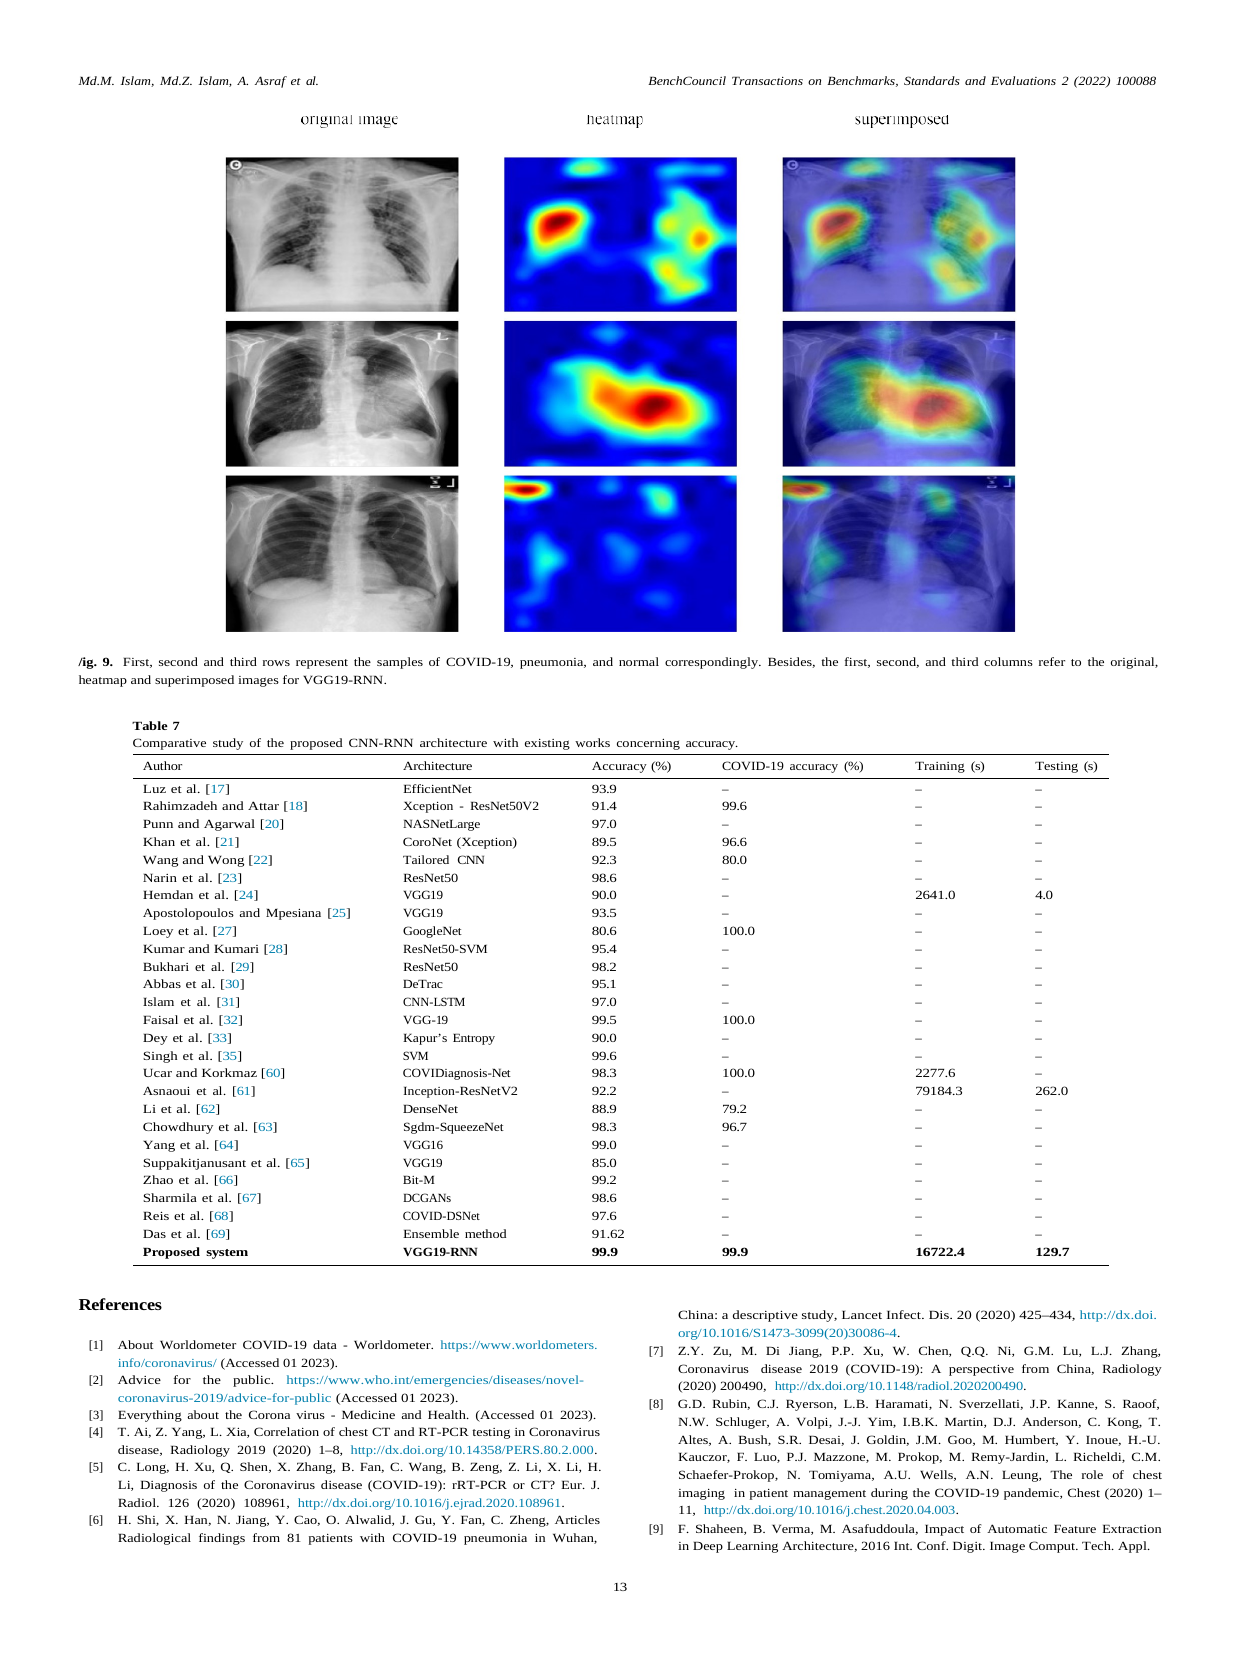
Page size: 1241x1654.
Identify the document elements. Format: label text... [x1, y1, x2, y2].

picture [742, 1329, 752, 1337]
picture [693, 1329, 701, 1340]
table_cell – [891, 834, 1011, 851]
table_cell – [891, 1136, 1011, 1154]
table_cell 92.3 [567, 851, 697, 869]
table_cell Khan et al. [21] [133, 834, 378, 851]
table_cell Bit-M [378, 1172, 567, 1190]
table_header Testing (s) [1011, 755, 1108, 778]
table_cell GoogleNet [378, 923, 567, 940]
picture [225, 927, 231, 935]
text China: a descriptive study, Lancet Infect. Dis. 20 (2020) 425–434, http://dx.doi. org/10.1016/S1473-3099(20)30086-4. [678, 1308, 1162, 1340]
picture [943, 1506, 948, 1514]
picture [936, 1506, 941, 1514]
table_cell Li et al. [62] [133, 1101, 378, 1118]
picture [871, 1329, 877, 1337]
table_cell 98.6 [567, 869, 697, 887]
list F. Shaheen, B. Verma, M. Asafuddoula, Impact of Automatic Feature Extraction in Deep Learning Architecture, 2016 Int. Conf. Digit. Image Comput. Tech. Appl. [649, 1521, 1162, 1553]
table_cell Proposed system [133, 1243, 378, 1264]
picture [587, 1446, 592, 1454]
table_cell – [891, 994, 1011, 1012]
table_cell Zhao et al. [66] [133, 1172, 378, 1190]
table_cell Asnaoui et al. [61] [133, 1083, 378, 1101]
list T. Ai, Z. Yang, L. Xia, Correlation of chest CT and RT-PCR testing in Coronavirus disease, Radiology 2019 (2020) 1–8, http://dx.doi.org/10.14358/PERS.80.2.000. [88, 1425, 601, 1457]
picture [877, 1382, 882, 1390]
table_cell – [697, 958, 891, 976]
picture [1090, 1312, 1100, 1322]
table_cell – [1011, 798, 1108, 816]
picture [920, 1506, 931, 1514]
table_cell CoroNet (Xception) [378, 834, 567, 851]
table_cell EfficientNet [378, 779, 567, 798]
table_cell 96.6 [697, 834, 891, 851]
picture [488, 1446, 494, 1454]
picture [580, 1446, 585, 1454]
table_cell – [697, 1047, 891, 1065]
table_cell Xception - ResNet50V2 [378, 798, 567, 816]
table_cell Kapur’s Entropy [378, 1030, 567, 1047]
picture [275, 1069, 280, 1077]
table_cell – [697, 1154, 891, 1172]
table_cell 99.6 [567, 1047, 697, 1065]
picture [808, 1381, 813, 1390]
picture [506, 1446, 512, 1454]
table_cell 100.0 [697, 1065, 891, 1083]
table_cell – [1011, 1225, 1108, 1243]
picture [797, 1382, 803, 1390]
table_cell 98.3 [567, 1119, 697, 1136]
table_cell Abbas et al. [30] [133, 976, 378, 994]
picture [266, 1069, 272, 1077]
picture [907, 1382, 912, 1390]
table_cell 91.62 [567, 1225, 697, 1243]
table_cell 93.5 [567, 905, 697, 923]
table_cell Ucar and Korkmaz [60] [133, 1065, 378, 1083]
table_cell – [697, 816, 891, 833]
picture [170, 1396, 181, 1402]
table_cell Luz et al. [17] [133, 779, 378, 798]
table_cell 100.0 [697, 1012, 891, 1029]
table_cell COVIDiagnosis-Net [378, 1065, 567, 1083]
picture [301, 115, 398, 128]
table_cell 80.0 [697, 851, 891, 869]
table_cell 93.9 [567, 779, 697, 798]
picture [814, 1384, 821, 1390]
table_cell Suppakitjanusant et al. [65] [133, 1154, 378, 1172]
picture [440, 1340, 446, 1349]
table_cell Narin et al. [23] [133, 869, 378, 887]
picture [533, 1499, 538, 1507]
table_cell VGG19 [378, 1154, 567, 1172]
table_cell – [1011, 905, 1108, 923]
table_header Accuracy (%) [567, 755, 697, 778]
list Advice for the public. https://www.who.int/emergencies/diseases/novel- coronavirus-2019/advice-for-public (Accessed 01 2023). [88, 1373, 600, 1405]
picture [219, 1176, 225, 1184]
table_cell 2641.0 [891, 887, 1011, 905]
picture [574, 1446, 579, 1454]
table_cell 99.5 [567, 1012, 697, 1029]
picture [781, 1383, 796, 1393]
table_cell – [1011, 1190, 1108, 1208]
table_cell 16722.4 [891, 1243, 1011, 1264]
table_cell 99.2 [567, 1172, 697, 1190]
table_header Author [133, 755, 378, 778]
picture [544, 1446, 549, 1454]
subtitle References [78, 1294, 605, 1314]
picture [917, 1384, 925, 1390]
table_cell – [1011, 834, 1108, 851]
text Comparative study of the proposed CNN-RNN architecture with existing works concerning accuracy. [132, 736, 1178, 750]
table_cell – [697, 905, 891, 923]
table_cell Inception-ResNetV2 [378, 1083, 567, 1101]
table_cell – [1011, 958, 1108, 976]
picture [286, 1375, 292, 1384]
picture [301, 1378, 309, 1387]
table_cell – [891, 905, 1011, 923]
picture [392, 1448, 399, 1454]
table_cell 98.6 [567, 1190, 697, 1208]
table_cell – [697, 1083, 891, 1101]
table_cell – [697, 1136, 891, 1154]
text Table 7 [132, 718, 1178, 733]
table_cell DeTrac [378, 976, 567, 994]
table_cell – [697, 869, 891, 887]
table_cell 99.0 [567, 1136, 697, 1154]
picture [375, 1375, 381, 1384]
list Z.Y. Zu, M. Di Jiang, P.P. Xu, W. Chen, Q.Q. Ni, G.M. Lu, L.J. Zhang, Coronavirus disease 2019 (COVID-19): A perspective from China, Radiology (2020) 200490, http://dx.doi.org/10.1148/radiol.2020200490. [649, 1344, 1162, 1393]
table_cell – [891, 1012, 1011, 1029]
table_cell – [891, 1172, 1011, 1190]
picture [839, 1506, 846, 1514]
text /ig. 9. First, second and third rows represent the samples of COVID-19, pneumonia, and normal correspondingly. Besides, the first, second, and third columns refer to the original, heatmap and superimposed images for VGG19-RNN. [78, 655, 1178, 687]
picture [271, 1393, 276, 1402]
table_cell 99.6 [697, 798, 891, 816]
picture [863, 1329, 869, 1337]
table_cell 89.5 [567, 834, 697, 851]
picture [551, 1446, 556, 1454]
picture [486, 1343, 493, 1349]
table_header Training (s) [891, 755, 1011, 778]
table_cell VGG-19 [378, 1012, 567, 1029]
table_cell – [891, 1208, 1011, 1225]
table_cell 98.2 [567, 958, 697, 976]
table_cell – [891, 1225, 1011, 1243]
table_cell – [697, 1225, 891, 1243]
table_cell – [1011, 1065, 1108, 1083]
table_cell 100.0 [697, 923, 891, 940]
table_cell – [1011, 1030, 1108, 1047]
picture [527, 1499, 532, 1507]
table_cell Sgdm-SqueezeNet [378, 1119, 567, 1136]
table_cell Tailored CNN [378, 851, 567, 869]
picture [211, 1230, 217, 1238]
picture [432, 1446, 447, 1457]
table_cell – [891, 779, 1011, 798]
picture [435, 1499, 440, 1507]
table_cell 4.0 [1011, 887, 1108, 905]
table_cell – [697, 940, 891, 958]
table_cell Ensemble method [378, 1225, 567, 1243]
picture [858, 1382, 868, 1393]
table_cell – [891, 816, 1011, 833]
table_cell – [891, 798, 1011, 816]
table_cell Punn and Agarwal [20] [133, 816, 378, 833]
table_cell 97.6 [567, 1208, 697, 1225]
picture [1123, 1313, 1130, 1319]
picture [509, 1499, 514, 1507]
table_cell – [891, 976, 1011, 994]
table_cell – [891, 869, 1011, 887]
picture [838, 1329, 843, 1337]
picture [184, 1361, 194, 1367]
table_cell 98.3 [567, 1065, 697, 1083]
table_cell Dey et al. [33] [133, 1030, 378, 1047]
table_cell Yang et al. [64] [133, 1136, 378, 1154]
table_cell – [1011, 1136, 1108, 1154]
picture [727, 1329, 733, 1337]
picture [447, 1342, 461, 1352]
picture [805, 1506, 810, 1514]
table_cell COVID-DSNet [378, 1208, 567, 1225]
table_cell Reis et al. [68] [133, 1208, 378, 1225]
table_cell – [891, 940, 1011, 958]
picture [245, 891, 252, 899]
table_cell DenseNet [378, 1101, 567, 1118]
picture [893, 1506, 898, 1514]
table_cell – [1011, 779, 1108, 798]
picture [223, 154, 1017, 632]
picture [991, 1382, 1000, 1390]
table_cell – [891, 1119, 1011, 1136]
table_cell – [697, 1172, 891, 1190]
picture [1135, 1310, 1140, 1319]
table_cell – [1011, 851, 1108, 869]
table_cell Das et al. [69] [133, 1225, 378, 1243]
picture [586, 115, 643, 128]
table_cell Singh et al. [35] [133, 1047, 378, 1065]
table_cell – [697, 994, 891, 1012]
picture [776, 1329, 782, 1337]
picture [344, 1378, 352, 1384]
table_cell 92.2 [567, 1083, 697, 1101]
table_cell – [1011, 994, 1108, 1012]
table_cell – [1011, 1154, 1108, 1172]
table_header Architecture [378, 755, 567, 778]
picture [403, 1499, 408, 1507]
table_cell ResNet50-SVM [378, 940, 567, 958]
table_cell 129.7 [1011, 1243, 1108, 1264]
picture [296, 802, 301, 810]
table_cell VGG19 [378, 905, 567, 923]
table_cell 90.0 [567, 887, 697, 905]
table_cell – [697, 1030, 891, 1047]
table_cell – [697, 887, 891, 905]
table_cell ResNet50 [378, 869, 567, 887]
picture [313, 1501, 320, 1510]
table_cell 99.9 [567, 1243, 697, 1264]
table_cell Islam et al. [31] [133, 994, 378, 1012]
picture [680, 1331, 690, 1337]
table_cell ResNet50 [378, 958, 567, 976]
table_cell SVM [378, 1047, 567, 1065]
picture [472, 1446, 479, 1454]
table_cell 99.9 [697, 1243, 891, 1264]
picture [709, 1329, 715, 1337]
table_cell – [1011, 940, 1108, 958]
table_cell 91.4 [567, 798, 697, 816]
picture [276, 945, 281, 953]
picture [493, 1499, 498, 1507]
table_cell – [697, 1190, 891, 1208]
table_cell 79.2 [697, 1101, 891, 1118]
table_cell – [697, 976, 891, 994]
picture [250, 1194, 256, 1202]
table_cell – [891, 1190, 1011, 1208]
table_cell – [891, 1154, 1011, 1172]
table_cell – [891, 851, 1011, 869]
picture [804, 1329, 809, 1337]
table_cell VGG19 [378, 887, 567, 905]
table_cell 80.6 [567, 923, 697, 940]
table_cell VGG19-RNN [378, 1243, 567, 1264]
table_cell NASNetLarge [378, 816, 567, 833]
table_cell – [1011, 923, 1108, 940]
table_cell – [891, 958, 1011, 976]
picture [782, 1506, 797, 1517]
table_cell Kumar and Kumari [28] [133, 940, 378, 958]
table_header COVID-19 accuracy (%) [697, 755, 891, 778]
table_cell – [1011, 869, 1108, 887]
table_cell Apostolopoulos and Mpesiana [25] [133, 905, 378, 923]
list Everything about the Corona virus - Medicine and Health. (Accessed 01 2023). [89, 1408, 605, 1422]
picture [466, 1378, 474, 1384]
table_cell 79184.3 [891, 1083, 1011, 1101]
table_cell – [1011, 1208, 1108, 1225]
picture [907, 1506, 912, 1514]
table_cell – [891, 1030, 1011, 1047]
picture [218, 785, 224, 793]
table_cell DCGANs [378, 1190, 567, 1208]
table_cell 97.0 [567, 816, 697, 833]
list About Worldometer COVID-19 data - Worldometer. https://www.worldometers. info/coronavirus/ (Accessed 01 2023). [88, 1338, 601, 1370]
picture [714, 1507, 724, 1517]
table_cell – [1011, 1172, 1108, 1190]
table_cell 97.0 [567, 994, 697, 1012]
list H. Shi, X. Han, N. Jiang, Y. Cao, O. Alwalid, J. Gu, Y. Fan, C. Zheng, Articles Radiological findings from 81 patients with COVID-19 pneumonia in Wuhan, [88, 1513, 601, 1545]
table_cell 90.0 [567, 1030, 697, 1047]
table_cell CNN-LSTM [378, 994, 567, 1012]
table_cell Bukhari et al. [29] [133, 958, 378, 976]
list G.D. Rubin, C.J. Ryerson, L.B. Haramati, N. Sverzellati, J.P. Kanne, S. Raoof, [649, 1397, 1178, 1412]
picture [139, 1396, 150, 1402]
table_cell – [1011, 976, 1108, 994]
table_cell Hemdan et al. [24] [133, 887, 378, 905]
table_cell 96.7 [697, 1119, 891, 1136]
picture [203, 1394, 208, 1402]
table_cell – [891, 1101, 1011, 1118]
table_cell VGG16 [378, 1136, 567, 1154]
table_cell – [1011, 1101, 1108, 1118]
picture [874, 1507, 882, 1514]
text N.W. Schluger, A. Volpi, J.-J. Yim, I.B.K. Martin, D.J. Anderson, C. Kong, T. Altes, A. Bush, S.R. Desai, J. Goldin, J.M. Goo, M. Humbert, Y. Inoue, H.-U. Kauczor, F. Luo, P.J. Mazzone, M. Prokop, M. Remy-Jardin, L. Richeldi, C.M. Schaefer-Prokop, N. Tomiyama, A.U. Wells, A.N. Leung, The role of chest imaging in patient management during the COVID-19 pandemic, Chest (2020) 1–11, http://dx.doi.org/10.1016/j.chest.2020.04.003. [678, 1415, 1162, 1517]
picture [442, 1499, 448, 1507]
picture [350, 1445, 356, 1454]
table_cell – [1011, 816, 1108, 833]
picture [855, 115, 949, 128]
table_cell 2277.6 [891, 1065, 1011, 1083]
table_cell 85.0 [567, 1154, 697, 1172]
table_cell – [891, 923, 1011, 940]
table_cell Rahimzadeh and Attar [18] [133, 798, 378, 816]
table_cell – [891, 1047, 1011, 1065]
table_cell 95.4 [567, 940, 697, 958]
picture [234, 980, 239, 988]
table_cell Loey et al. [27] [133, 923, 378, 940]
table_cell – [1011, 1047, 1108, 1065]
picture [272, 820, 278, 828]
table_cell Sharmila et al. [67] [133, 1190, 378, 1208]
table_cell – [697, 1208, 891, 1225]
picture [226, 1176, 232, 1184]
picture [1079, 1310, 1085, 1319]
picture [339, 1501, 346, 1507]
picture [128, 1358, 133, 1367]
picture [495, 1446, 500, 1454]
picture [201, 1105, 207, 1113]
table_cell Chowdhury et al. [63] [133, 1119, 378, 1136]
picture [1002, 1382, 1008, 1390]
picture [822, 1506, 827, 1514]
table_cell Wang and Wong [22] [133, 851, 378, 869]
picture [514, 1446, 521, 1454]
table_cell 262.0 [1011, 1083, 1108, 1101]
table_cell – [697, 779, 891, 798]
table_cell – [1011, 1012, 1108, 1029]
picture [385, 1499, 395, 1510]
table_cell – [1011, 1119, 1108, 1136]
picture [853, 1384, 863, 1390]
picture [294, 1396, 300, 1405]
table_cell 95.1 [567, 976, 697, 994]
list C. Long, H. Xu, Q. Shen, X. Zhang, B. Fan, C. Wang, B. Zeng, Z. Li, X. Li, H. Li, Diagnosis of the Coronavirus disease (COVID-19): rRT-PCR or CT? Eur. J. Radiol. 126 (2020) 108961, http://dx.doi.org/10.1016/j.ejrad.2020.108961. [88, 1460, 601, 1510]
table_cell Faisal et al. [32] [133, 1012, 378, 1029]
table_cell 88.9 [567, 1101, 697, 1118]
picture [222, 1212, 228, 1220]
